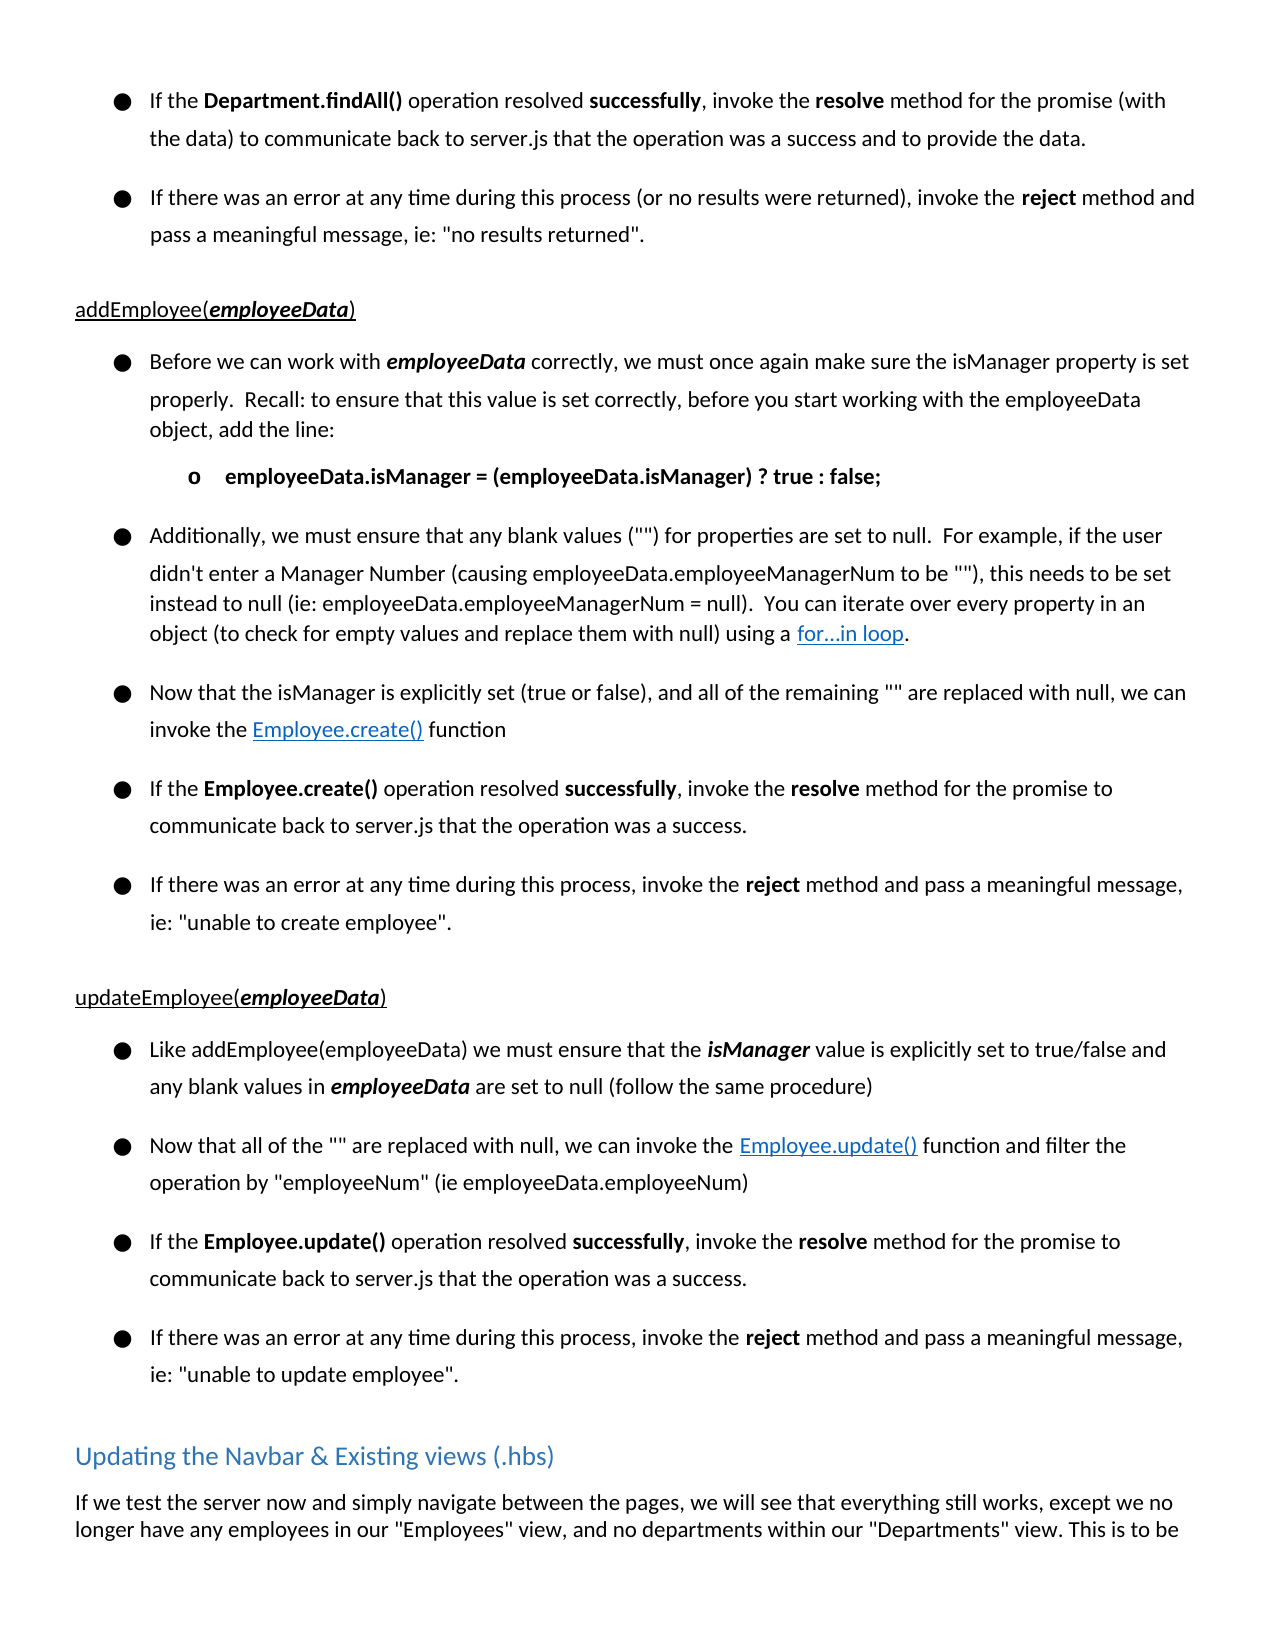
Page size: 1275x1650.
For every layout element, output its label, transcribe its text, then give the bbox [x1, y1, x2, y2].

list If the Department.findAll() operation resolved successfully, invoke the resolve method for the promise (with the data) to communicate back to server.js that the operation was a success and to provide the data. [112, 75, 1200, 152]
list Now that the isManager is explicitly set (true or false), and all of the remaining "" are replaced with null, we can invoke the Employee.create() function [112, 666, 1200, 744]
list If there was an error at any time during this process, invoke the reject method and pass a meaningful message, ie: "unable to update employee". [112, 1311, 1200, 1388]
list Now that all of the "" are replaced with null, we can invoke the Employee.update() function and filter the operation by "employeeNum" (ie employeeData.employeeNum) [112, 1119, 1200, 1196]
list Like addEmployee(employeeData) we must ensure that the isManager value is explicitly set to true/false and any blank values in employeeData are set to null (follow the same procedure) [112, 1023, 1200, 1100]
list If the Employee.create() operation resolved successfully, invoke the resolve method for the promise to communicate back to server.js that the operation was a success. [112, 762, 1200, 840]
list If the Employee.update() operation resolved successfully, invoke the resolve method for the promise to communicate back to server.js that the operation was a success. [112, 1215, 1200, 1292]
text addEmployee(employeeData) [75, 295, 1200, 323]
list If there was an error at any time during this process, invoke the reject method and pass a meaningful message, ie: "unable to create employee". [112, 858, 1200, 936]
list Before we can work with employeeData correctly, we must once again make sure the isManager property is set properly. Recall: to ensure that this value is set correctly, before you start working with the employeeData object, add the line: [112, 336, 1200, 443]
list Additionally, we must ensure that any blank values ("") for properties are set to null. For example, if the user didn't enter a Manager Number (causing employeeData.employeeManagerNum to be ""), this needs to be set instead to null (ie: employeeData.employeeManagerNum = null). You can iterate over every property in an object (to check for empty values and replace them with null) using a for…in loop. [112, 510, 1200, 648]
subtitle Updating the Navbar & Existing views (.hbs) [75, 1439, 1200, 1472]
list employeeData.isManager = (employeeData.isManager) ? true : false; [187, 462, 1200, 491]
list If there was an error at any time during this process (or no results were returned), invoke the reject method and pass a meaningful message, ie: "no results returned". [112, 171, 1200, 248]
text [75, 1488, 1200, 1544]
text updateEmployee(employeeData) [75, 983, 1200, 1011]
